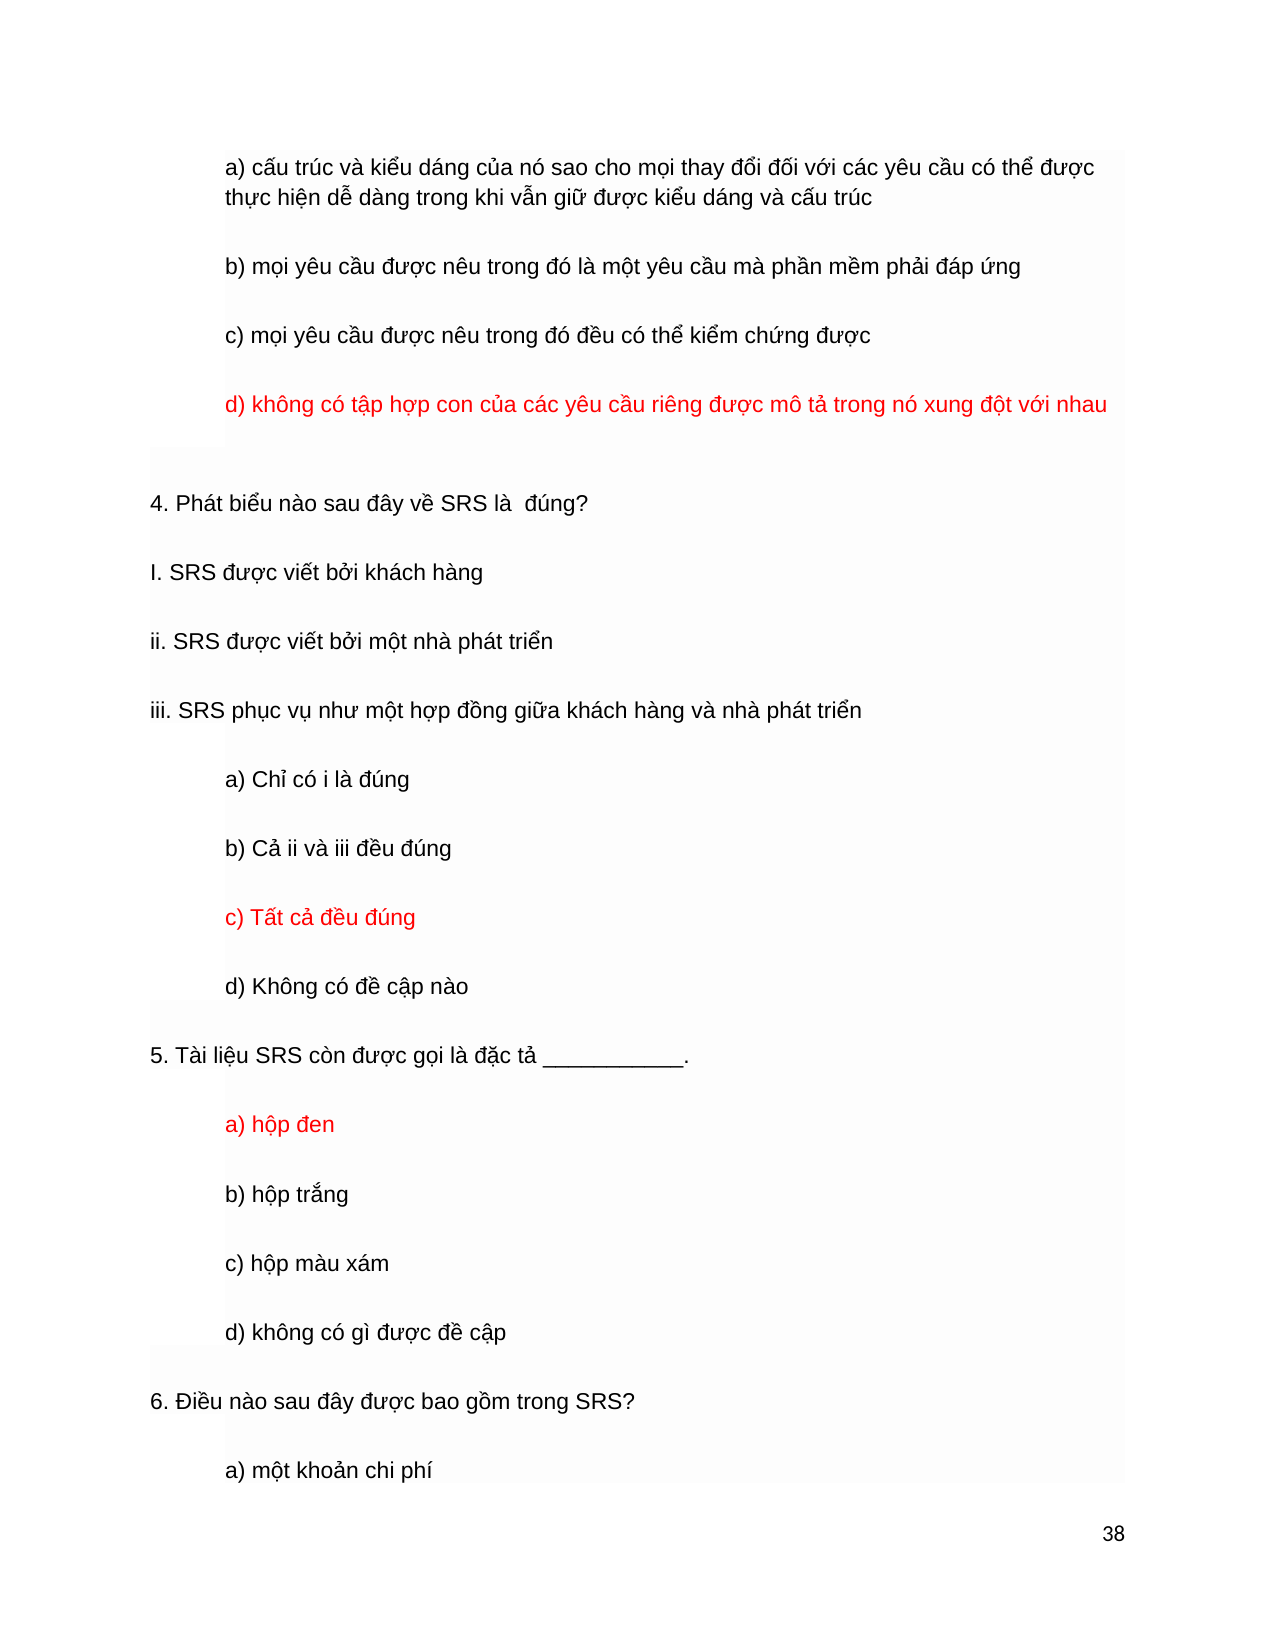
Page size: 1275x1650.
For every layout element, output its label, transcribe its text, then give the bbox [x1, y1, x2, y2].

subtitle 4. Phát biểu nào sau đây về SRS là đúng? [150, 486, 1125, 516]
subtitle a) Chỉ có i là đúng [225, 762, 1125, 792]
subtitle d) Không có đề cập nào [225, 970, 1125, 1000]
subtitle I. SRS được viết bởi khách hàng [150, 555, 1125, 585]
subtitle c) hộp màu xám [225, 1246, 1125, 1276]
subtitle d) không có tập hợp con của các yêu cầu riêng được mô tả trong nó xung đột với nhau [225, 387, 1125, 447]
subtitle 5. Tài liệu SRS còn được gọi là đặc tả ___________. [150, 1039, 1125, 1069]
subtitle c) Tất cả đều đúng [225, 901, 1125, 931]
subtitle iii. SRS phục vụ như một hợp đồng giữa khách hàng và nhà phát triển [150, 693, 1125, 723]
subtitle b) Cả ii và iii đều đúng [225, 832, 1125, 862]
subtitle a) hộp đen [225, 1108, 1125, 1138]
subtitle 6. Điều nào sau đây được bao gồm trong SRS? [150, 1384, 1125, 1414]
subtitle a) một khoản chi phí [225, 1453, 1125, 1483]
subtitle d) không có gì được đề cập [225, 1315, 1125, 1345]
subtitle ii. SRS được viết bởi một nhà phát triển [150, 624, 1125, 654]
subtitle a) cấu trúc và kiểu dáng của nó sao cho mọi thay đổi đối với các yêu cầu có thể được thực hiện dễ dàng trong khi vẫn giữ được kiểu dáng và cấu trúc [225, 150, 1125, 210]
subtitle b) hộp trắng [225, 1177, 1125, 1207]
subtitle b) mọi yêu cầu được nêu trong đó là một yêu cầu mà phần mềm phải đáp ứng [225, 249, 1125, 279]
subtitle c) mọi yêu cầu được nêu trong đó đều có thể kiểm chứng được [225, 318, 1125, 348]
